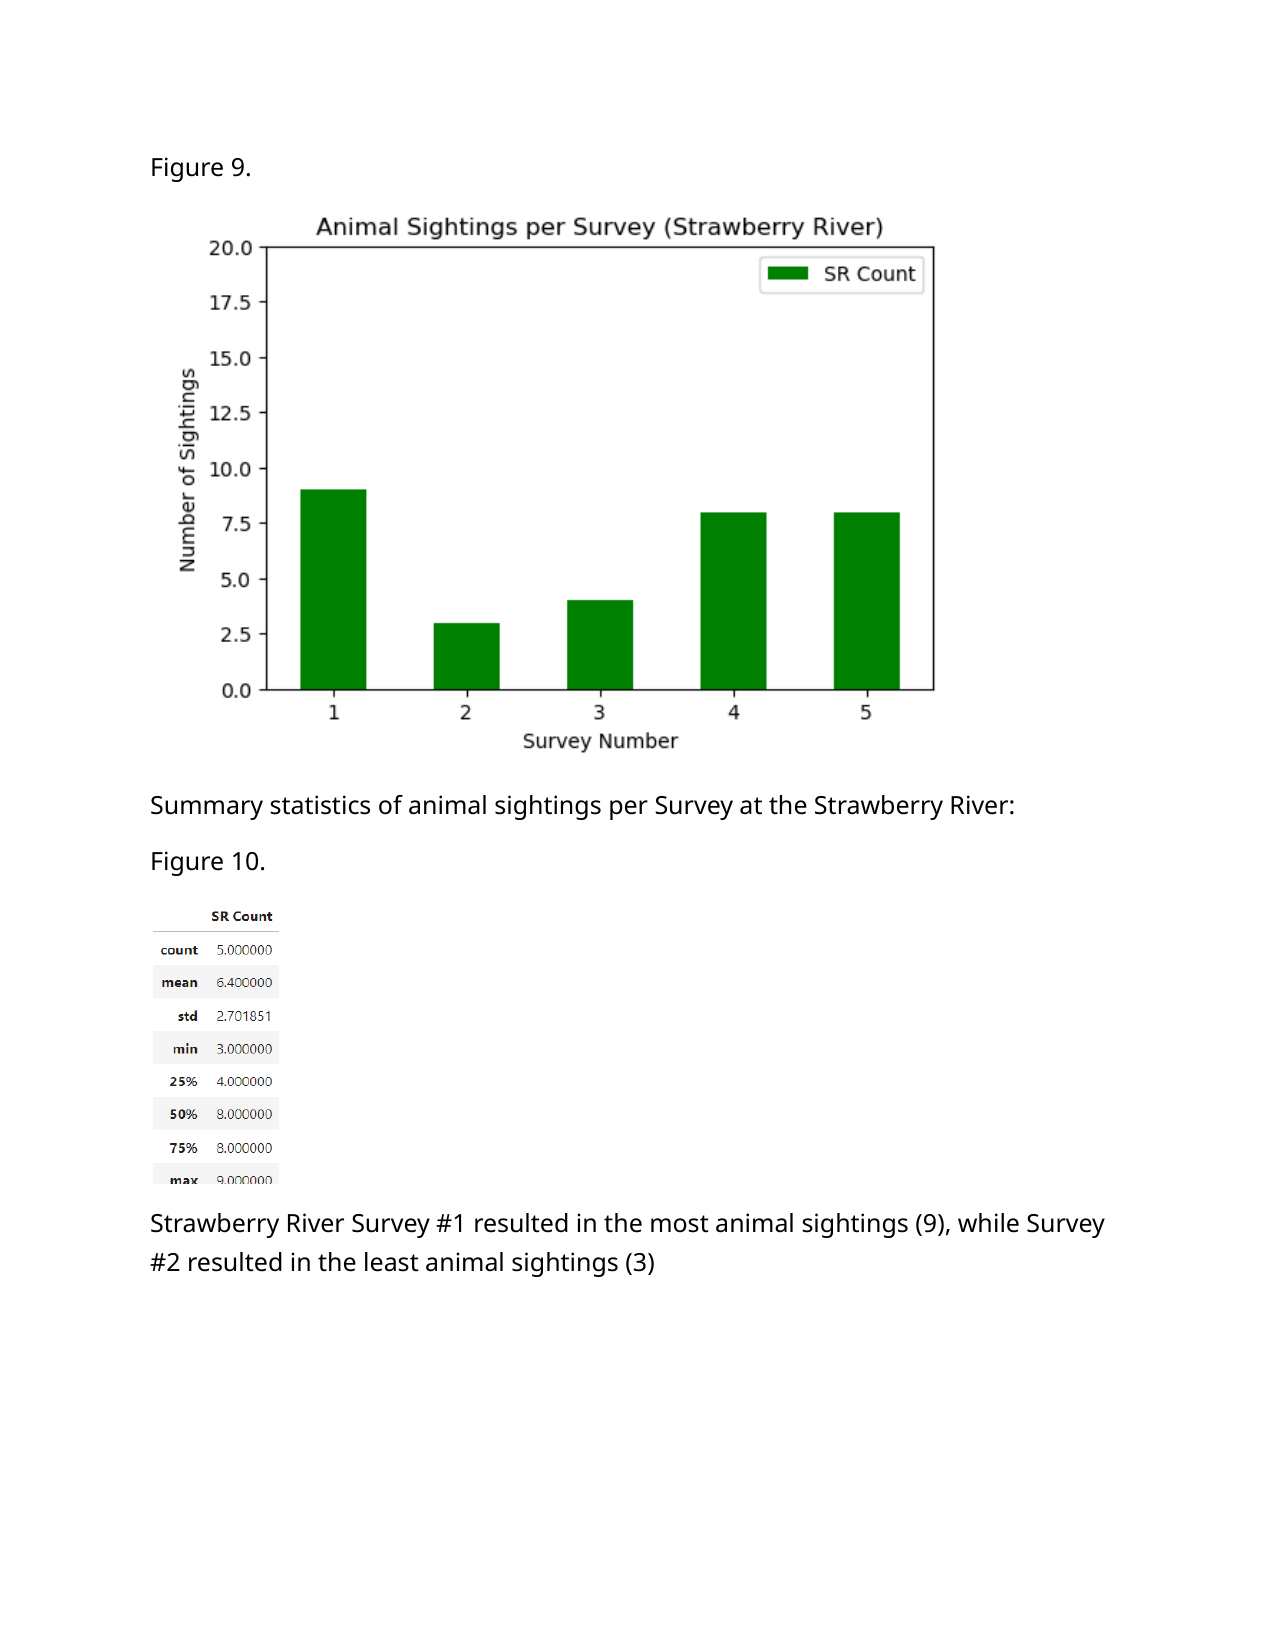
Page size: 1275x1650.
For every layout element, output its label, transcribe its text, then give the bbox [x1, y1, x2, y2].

text Strawberry River Survey #1 resulted in the most animal sightings (9), while Survey #2 resulted in the least animal sightings (3) [150, 1206, 1125, 1279]
picture [150, 899, 291, 1184]
text Figure 9. [150, 150, 1125, 184]
text Figure 10. [150, 844, 1125, 878]
picture [150, 205, 946, 767]
text Summary statistics of animal sightings per Survey at the Strawberry River: [150, 788, 1125, 822]
